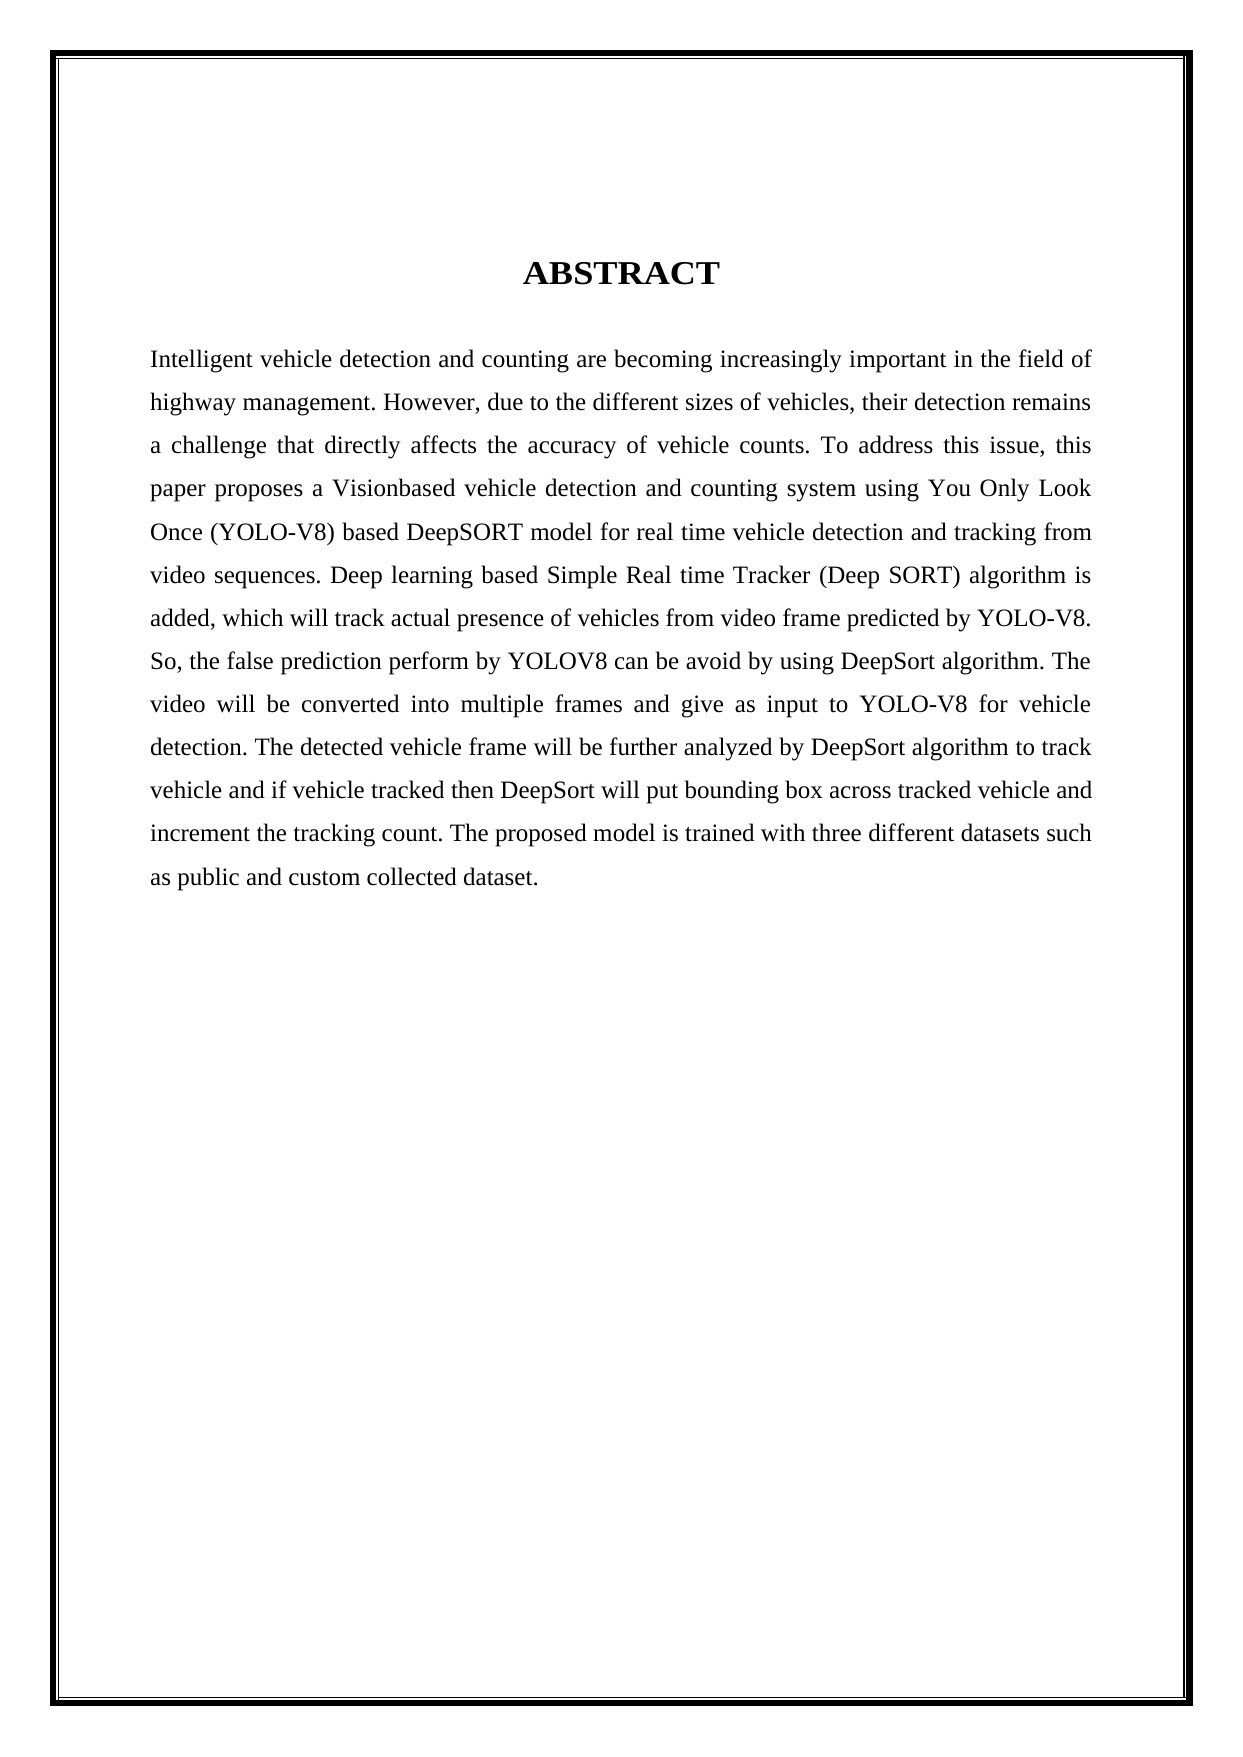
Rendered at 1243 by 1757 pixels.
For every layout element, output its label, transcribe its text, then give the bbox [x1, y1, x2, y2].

text Abstract [150, 253, 1093, 291]
text Intelligent vehicle detection and counting are becoming increasingly important in the field of highway management. However, due to the different sizes of vehicles, their detection remains a challenge that directly affects the accuracy of vehicle counts. To address this issue, this paper proposes a Visionbased vehicle detection and counting system using You Only Look Once (YOLO-V8) based DeepSORT model for real time vehicle detection and tracking from video sequences. Deep learning based Simple Real time Tracker (Deep SORT) algorithm is added, which will track actual presence of vehicles from video frame predicted by YOLO-V8. So, the false prediction perform by YOLOV8 can be avoid by using DeepSort algorithm. The video will be converted into multiple frames and give as input to YOLO-V8 for vehicle detection. The detected vehicle frame will be further analyzed by DeepSort algorithm to track vehicle and if vehicle tracked then DeepSort will put bounding box across tracked vehicle and increment the tracking count. The proposed model is trained with three different datasets such as public and custom collected dataset. [150, 344, 1093, 890]
